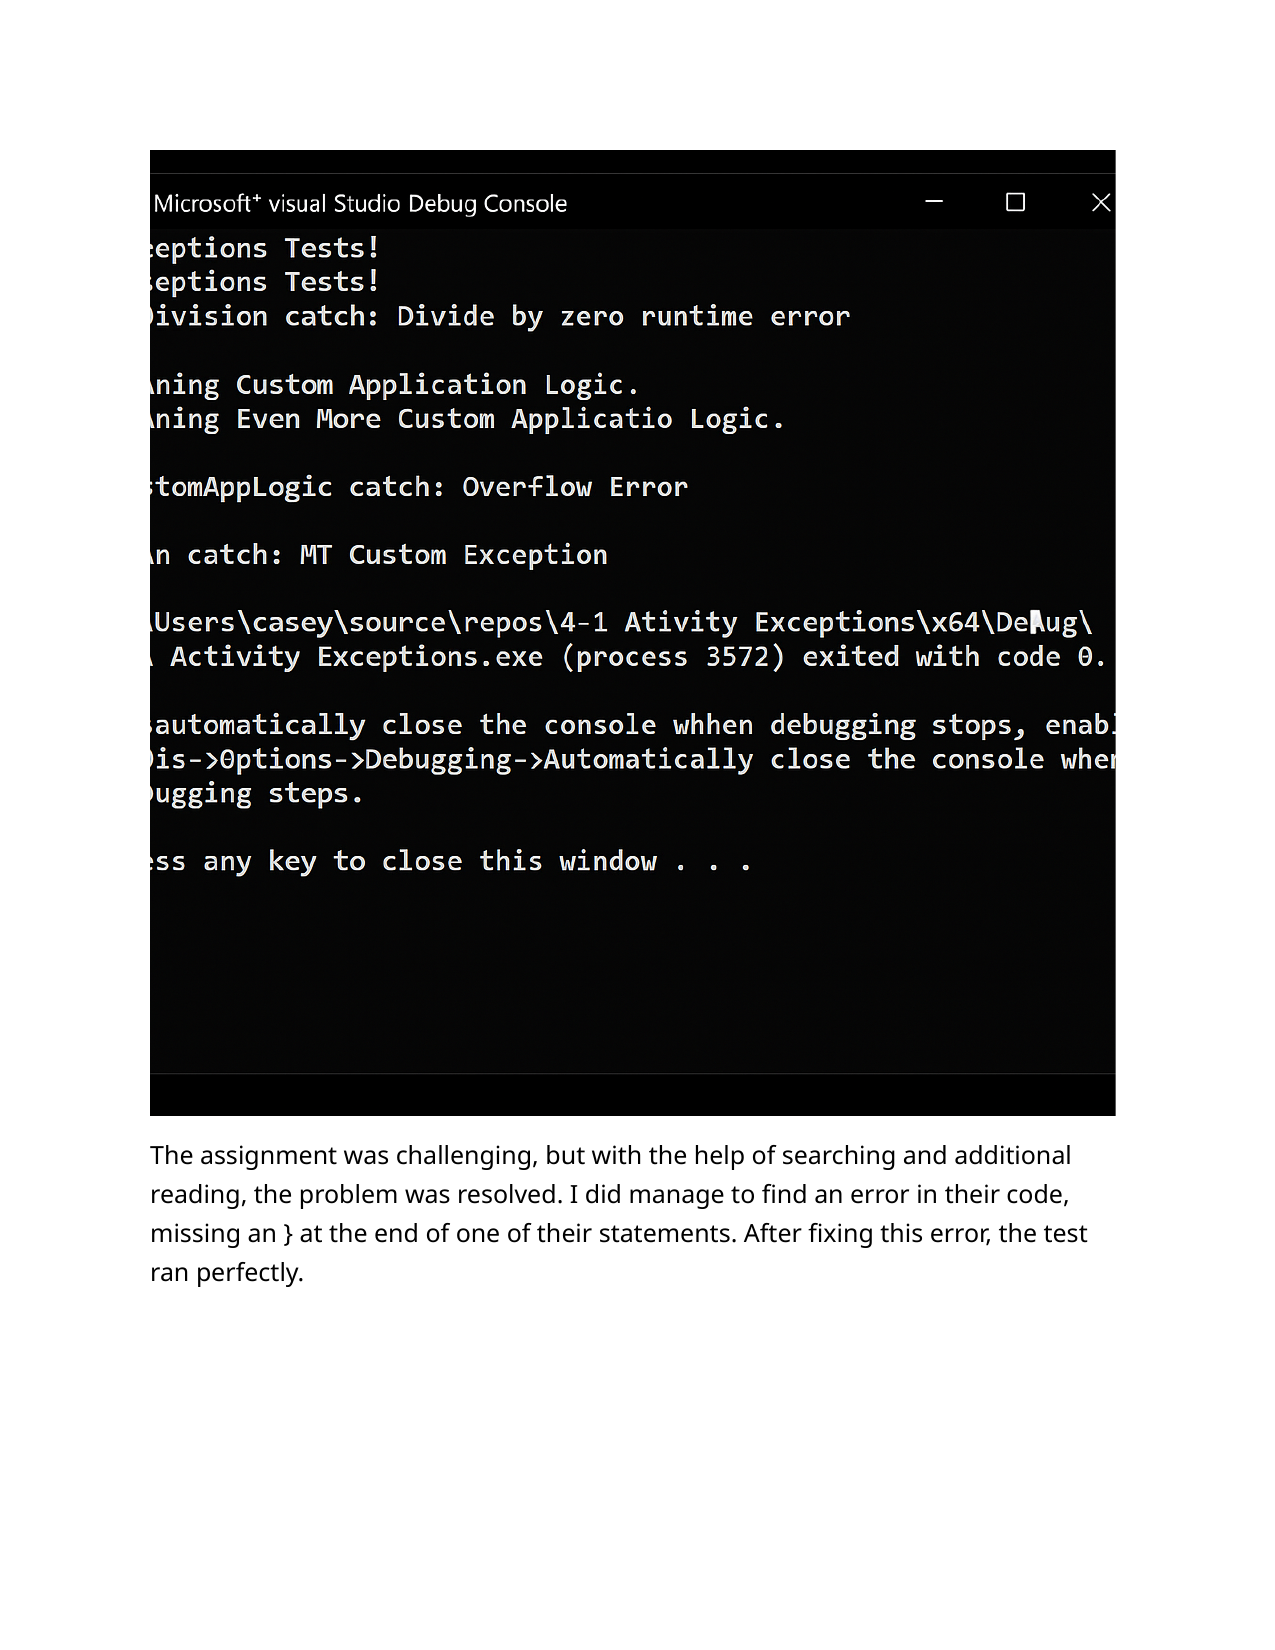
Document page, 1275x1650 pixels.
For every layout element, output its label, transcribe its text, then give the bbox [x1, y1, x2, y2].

text The assignment was challenging, but with the help of searching and additional reading, the problem was resolved. I did manage to find an error in their code, missing an } at the end of one of their statements. After fixing this error, the test ran perfectly. [150, 1137, 1125, 1289]
picture [150, 150, 1116, 1116]
